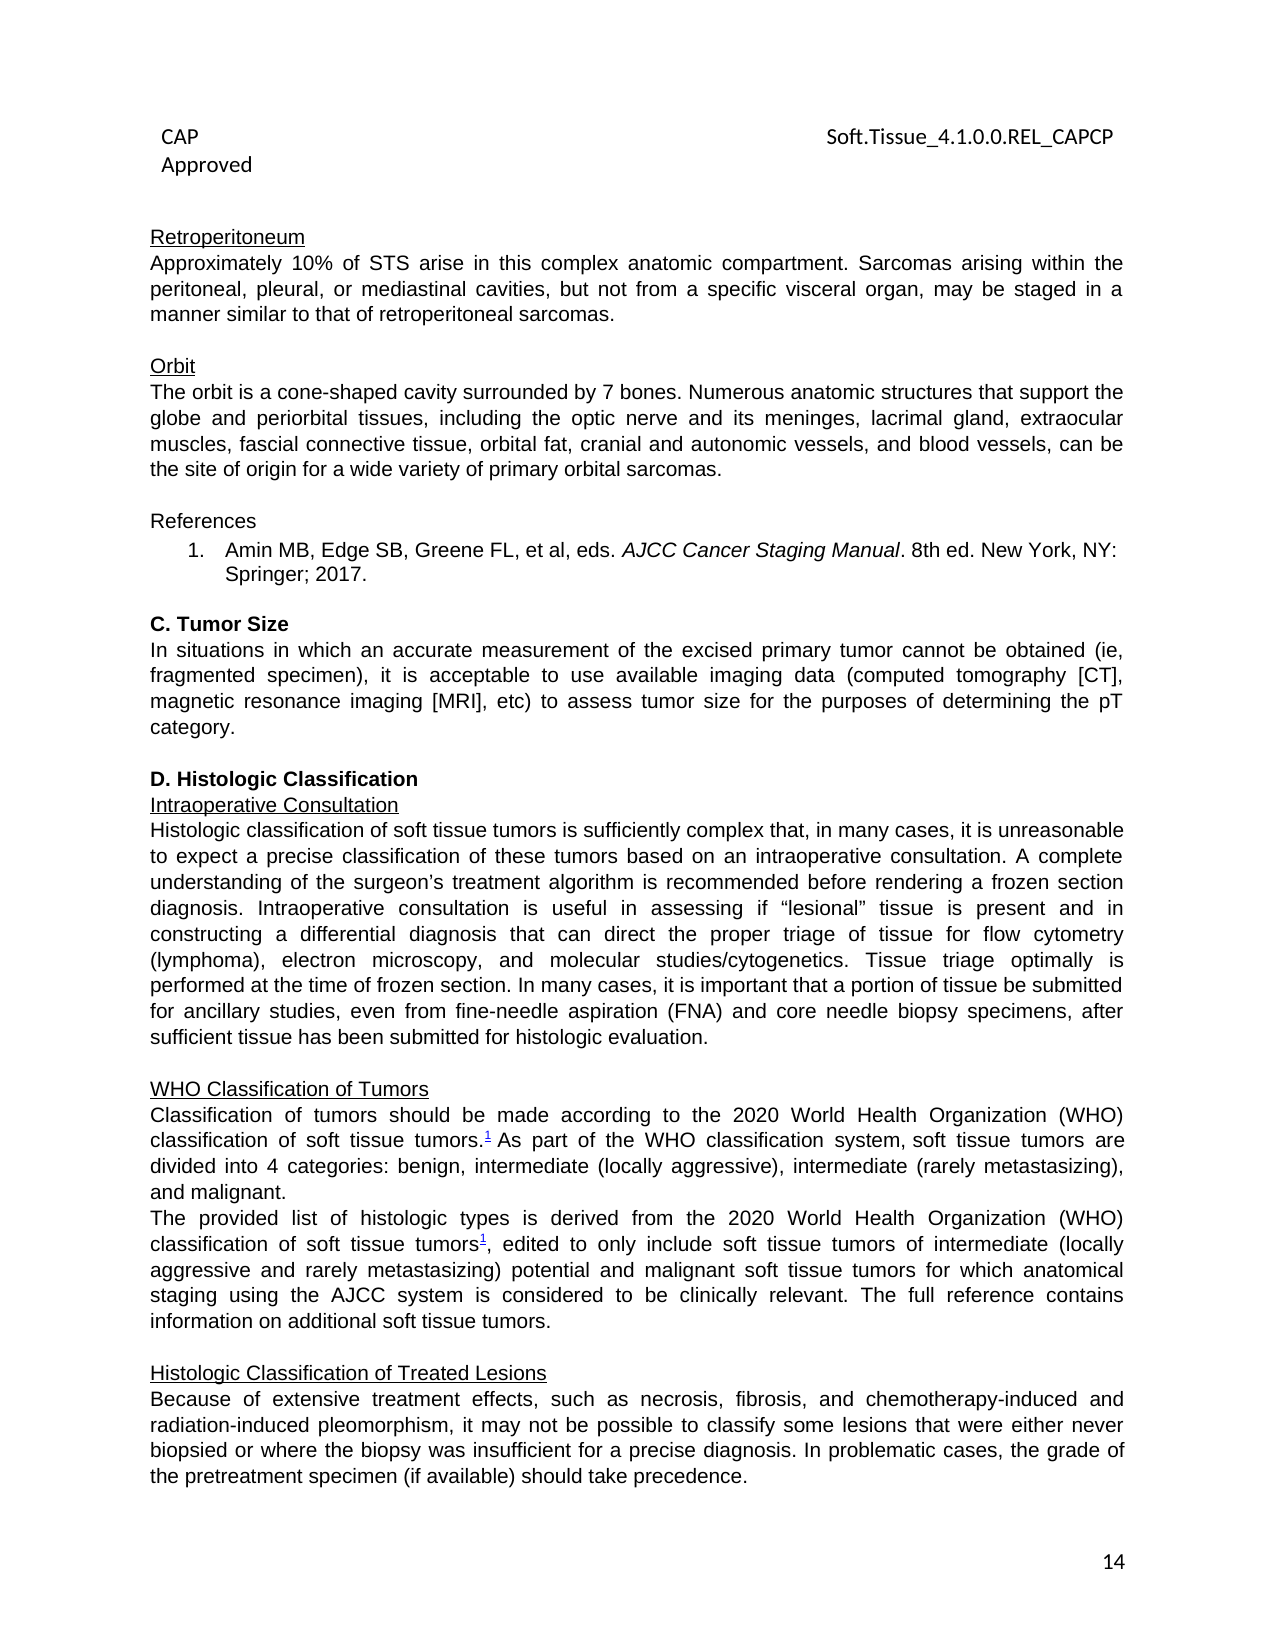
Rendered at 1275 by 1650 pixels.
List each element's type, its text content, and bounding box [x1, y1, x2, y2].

text WHO Classification of Tumors [150, 1077, 1125, 1101]
text Orbit [150, 354, 1125, 378]
text Because of extensive treatment effects, such as necrosis, fibrosis, and chemotherapy-induced and radiation-induced pleomorphism, it may not be possible to classify some lesions that were either never biopsied or where the biopsy was insufficient for a precise diagnosis. In problematic cases, the grade of the pretreatment specimen (if available) should take precedence. [150, 1387, 1125, 1488]
text Classification of tumors should be made according to the 2020 World Health Organization (WHO) classification of soft tissue tumors.1 As part of the WHO classification system, soft tissue tumors are divided into 4 categories: benign, intermediate (locally aggressive), intermediate (rarely metastasizing), and malignant. [150, 1102, 1125, 1204]
text The provided list of histologic types is derived from the 2020 World Health Organization (WHO) classification of soft tissue tumors1, edited to only include soft tissue tumors of intermediate (locally aggressive and rarely metastasizing) potential and malignant soft tissue tumors for which anatomical staging using the AJCC system is considered to be clinically relevant. The full reference contains information on additional soft tissue tumors. [150, 1206, 1125, 1333]
text C. Tumor Size [150, 612, 1125, 636]
text References [150, 509, 1125, 533]
text Histologic Classification of Treated Lesions [150, 1361, 1125, 1385]
text Histologic classification of soft tissue tumors is sufficiently complex that, in many cases, it is unreasonable to expect a precise classification of these tumors based on an intraoperative consultation. A complete understanding of the surgeon’s treatment algorithm is recommended before rendering a frozen section diagnosis. Intraoperative consultation is useful in assessing if “lesional” tissue is present and in constructing a differential diagnosis that can direct the proper triage of tissue for flow cytometry (lymphoma), electron microscopy, and molecular studies/cytogenetics. Tissue triage optimally is performed at the time of frozen section. In many cases, it is important that a portion of tissue be submitted for ancillary studies, even from fine-needle aspiration (FNA) and core needle biopsy specimens, after sufficient tissue has been submitted for histologic evaluation. [150, 818, 1125, 1049]
text Intraoperative Consultation [150, 792, 1125, 816]
text Approximately 10% of STS arise in this complex anatomic compartment. Sarcomas arising within the peritoneal, pleural, or mediastinal cavities, but not from a specific visceral organ, may be staged in a manner similar to that of retroperitoneal sarcomas. [150, 251, 1125, 326]
list Amin MB, Edge SB, Greene FL, et al, eds. AJCC Cancer Staging Manual. 8th ed. New York, NY: Springer; 2017. [187, 538, 1122, 586]
text In situations in which an accurate measurement of the excised primary tumor cannot be obtained (ie, fragmented specimen), it is acceptable to use available imaging data (computed tomography [CT], magnetic resonance imaging [MRI], etc) to assess tumor size for the purposes of determining the pT category. [150, 637, 1125, 739]
text Retroperitoneum [150, 225, 1125, 249]
text The orbit is a cone-shaped cavity surrounded by 7 bones. Numerous anatomic structures that support the globe and periorbital tissues, including the optic nerve and its meninges, lacrimal gland, extraocular muscles, fascial connective tissue, orbital fat, cranial and autonomic vessels, and blood vessels, can be the site of origin for a wide variety of primary orbital sarcomas. [150, 380, 1125, 481]
text D. Histologic Classification [150, 767, 1125, 791]
